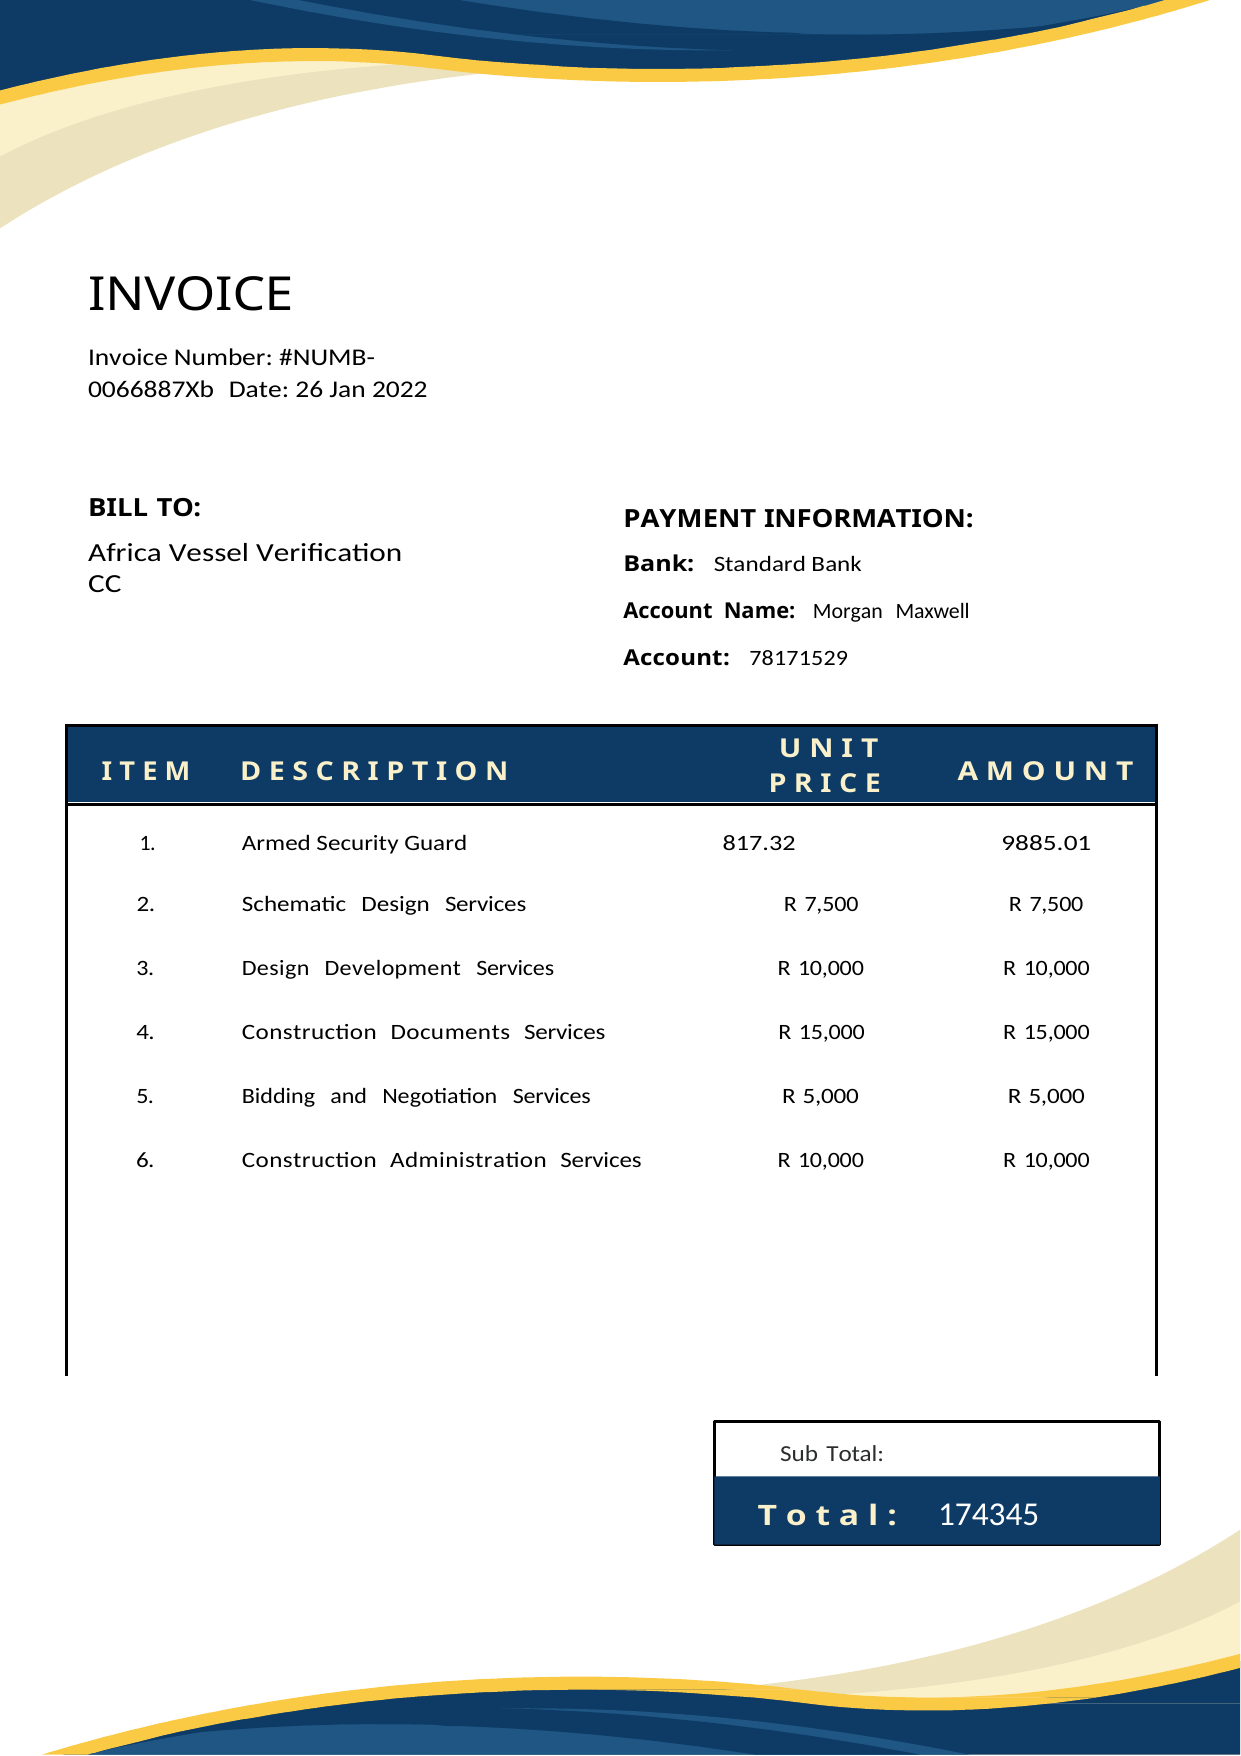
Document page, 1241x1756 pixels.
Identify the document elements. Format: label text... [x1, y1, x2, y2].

text Africa Vessel Verification CC [88, 536, 426, 599]
text Account: 78171529 [623, 642, 1169, 672]
text Invoice Number: #NUMB- 0066887Xb Date: 26 Jan 2022 [88, 342, 501, 403]
table_cell R 10,000 [925, 936, 1155, 1000]
text Account Name: Morgan Maxwell [623, 595, 1169, 625]
table_cell 817.32 [687, 806, 925, 872]
table_cell 9885.01 [925, 806, 1155, 872]
table_cell R 15,000 [925, 1000, 1155, 1064]
table_cell 1. Armed Security Guard [68, 806, 687, 872]
table_cell 3. Design Development Services [68, 936, 687, 1000]
table_cell R 10,000 [687, 1128, 925, 1376]
table_cell R 10,000 [687, 936, 925, 1000]
table_cell 4. Construction Documents Services [68, 1000, 687, 1064]
title INVOICE [88, 261, 1169, 324]
table_cell 2. Schematic Design Services [68, 872, 687, 936]
subtitle BILL TO: [88, 490, 426, 524]
table_cell R 5,000 [925, 1064, 1155, 1128]
table_cell 5. Bidding and Negotiation Services [68, 1064, 687, 1128]
table_cell 6. Construction Administration Services [68, 1128, 687, 1376]
text Bank: Standard Bank [623, 547, 1169, 577]
table_cell R 10,000 [925, 1128, 1155, 1376]
table_header U N I T P R I C E [687, 727, 925, 802]
table_cell R 5,000 [687, 1064, 925, 1128]
table_cell R 7,500 [925, 872, 1155, 936]
table_cell R 15,000 [687, 1000, 925, 1064]
table_cell R 7,500 [687, 872, 925, 936]
table_header A M O U N T [925, 727, 1155, 802]
subtitle PAYMENT INFORMATION: [623, 500, 1169, 534]
table_header I T E M D E S C R I P T I O N [68, 727, 687, 802]
